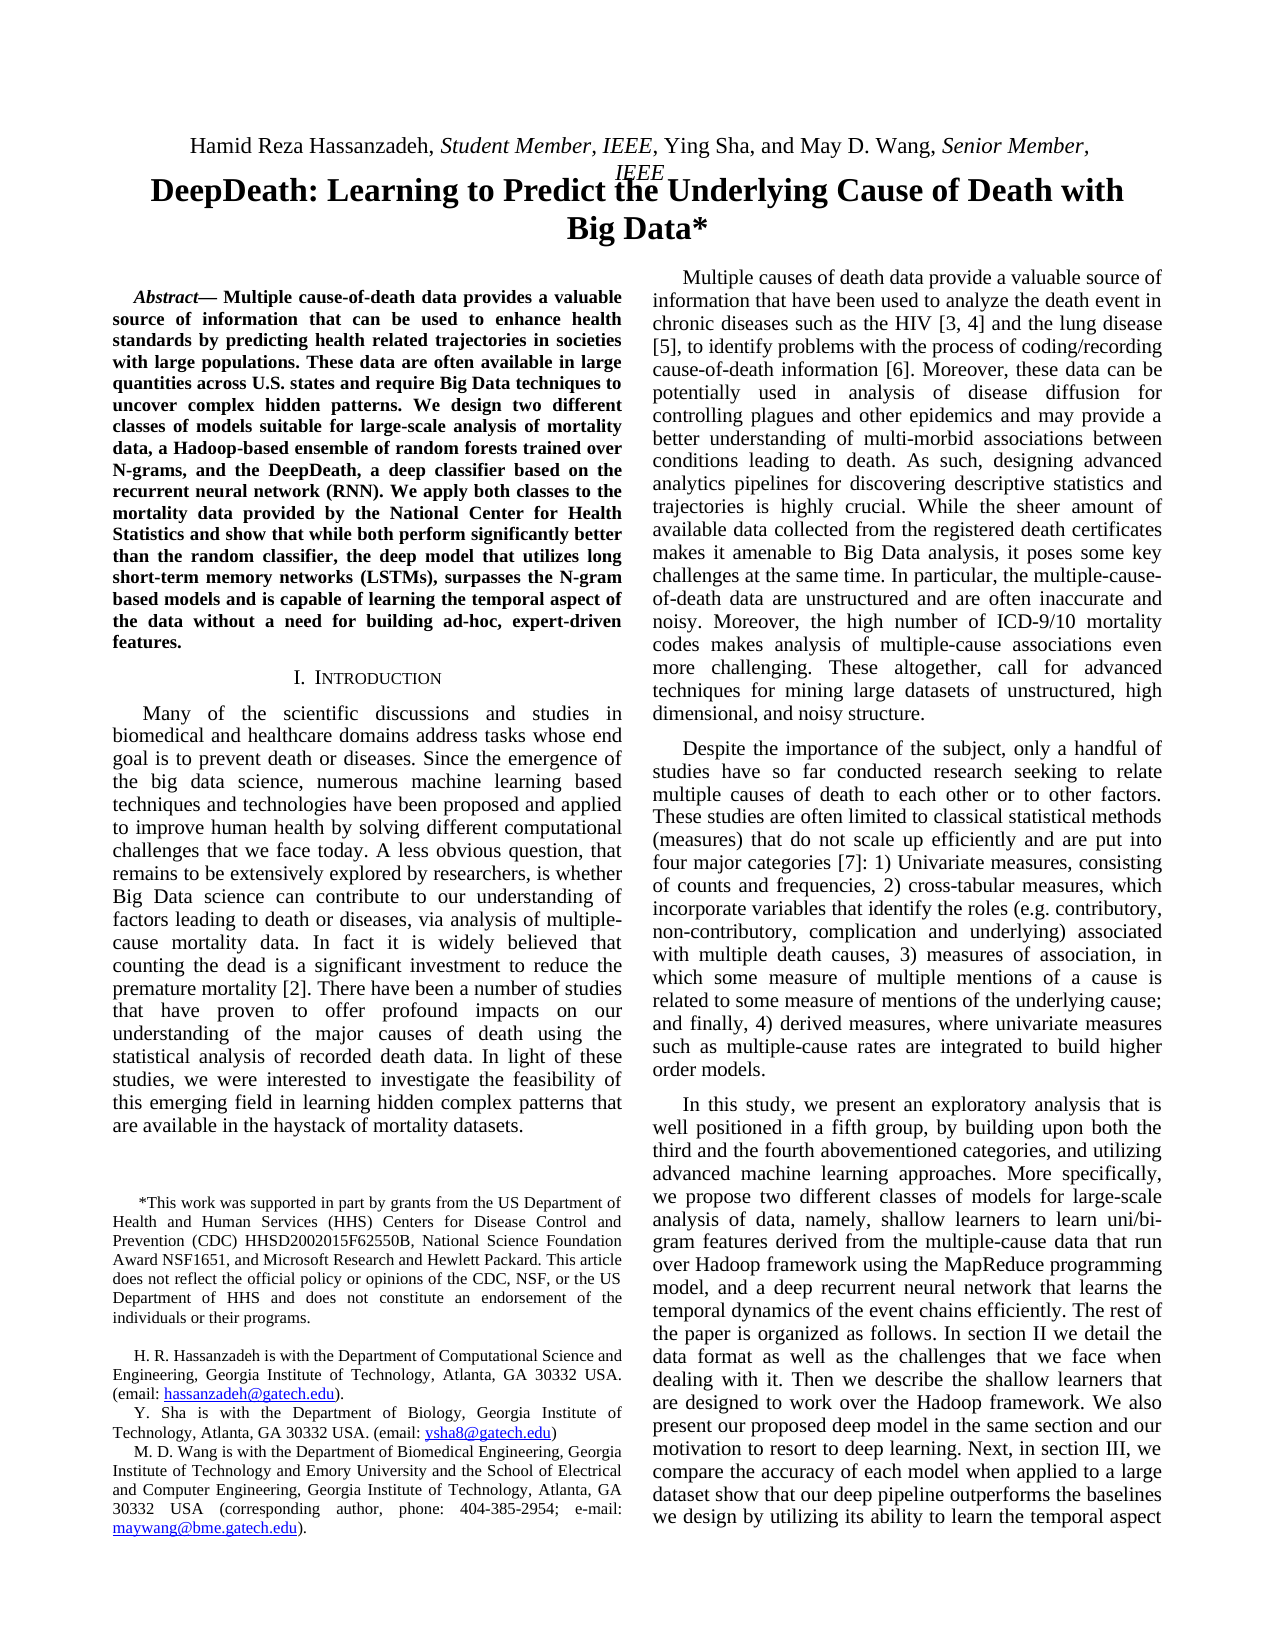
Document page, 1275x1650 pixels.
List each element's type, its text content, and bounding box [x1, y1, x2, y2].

title DeepDeath: Learning to Predict the Underlying Cause of Death with Big Data* [150, 170, 1125, 247]
text Hamid Reza Hassanzadeh, Student Member, IEEE, Ying Sha, and May D. Wang, Senior Member, IEEE [168, 132, 1113, 185]
text Despite the importance of the subject, only a handful of studies have so far conducted research seeking to relate multiple causes of death to each other or to other factors. These studies are often limited to classical statistical methods (measures) that do not scale up efficiently and are put into four major categories [7]: 1) Univariate measures, consisting of counts and frequencies, 2) cross-tabular measures, which incorporate variables that identify the roles (e.g. contributory, non-contributory, complication and underlying) associated with multiple death causes, 3) measures of association, in which some measure of multiple mentions of a cause is related to some measure of mentions of the underlying cause; and finally, 4) derived measures, where univariate measures such as multiple-cause rates are integrated to build higher order models. [652, 737, 1162, 1081]
text Multiple causes of death data provide a valuable source of information that have been used to analyze the death event in chronic diseases such as the HIV [3, 4] and the lung disease [5], to identify problems with the process of coding/recording cause-of-death information [6]. Moreover, these data can be potentially used in analysis of disease diffusion for controlling plagues and other epidemics and may provide a better understanding of multi-morbid associations between conditions leading to death. As such, designing advanced analytics pipelines for discovering descriptive statistics and trajectories is highly crucial. While the sheer amount of available data collected from the registered death certificates makes it amenable to Big Data analysis, it poses some key challenges at the same time. In particular, the multiple-cause-of-death data are unstructured and are often inaccurate and noisy. Moreover, the high number of ICD-9/10 mortality codes makes analysis of multiple-cause associations even more challenging. These altogether, call for advanced techniques for mining large datasets of unstructured, high dimensional, and noisy structure. [652, 112, 1162, 724]
subtitle INTRODUCTION [112, 665, 622, 689]
text Many of the scientific discussions and studies in biomedical and healthcare domains address tasks whose end goal is to prevent death or diseases. Since the emergence of the big data science, numerous machine learning based techniques and technologies have been proposed and applied to improve human health by solving different computational challenges that we face today. A less obvious question, that remains to be extensively explored by researchers, is whether Big Data science can contribute to our understanding of factors leading to death or diseases, via analysis of multiple-cause mortality data. In fact it is widely believed that counting the dead is a significant investment to reduce the premature mortality [2]. There have been a number of studies that have proven to offer profound impacts on our understanding of the major causes of death using the statistical analysis of recorded death data. In light of these studies, we were interested to investigate the feasibility of this emerging field in learning hidden complex patterns that are available in the haystack of mortality datasets. [112, 702, 622, 1137]
text Abstract— Multiple cause-of-death data provides a valuable source of information that can be used to enhance health standards by predicting health related trajectories in societies with large populations. These data are often available in large quantities across U.S. states and require Big Data techniques to uncover complex hidden patterns. We design two different classes of models suitable for large-scale analysis of mortality data, a Hadoop-based ensemble of random forests trained over N-grams, and the DeepDeath, a deep classifier based on the recurrent neural network (RNN). We apply both classes to the mortality data provided by the National Center for Health Statistics and show that while both perform significantly better than the random classifier, the deep model that utilizes long short-term memory networks (LSTMs), surpasses the N-gram based models and is capable of learning the temporal aspect of the data without a need for building ad-hoc, expert-driven features. [112, 286, 622, 653]
